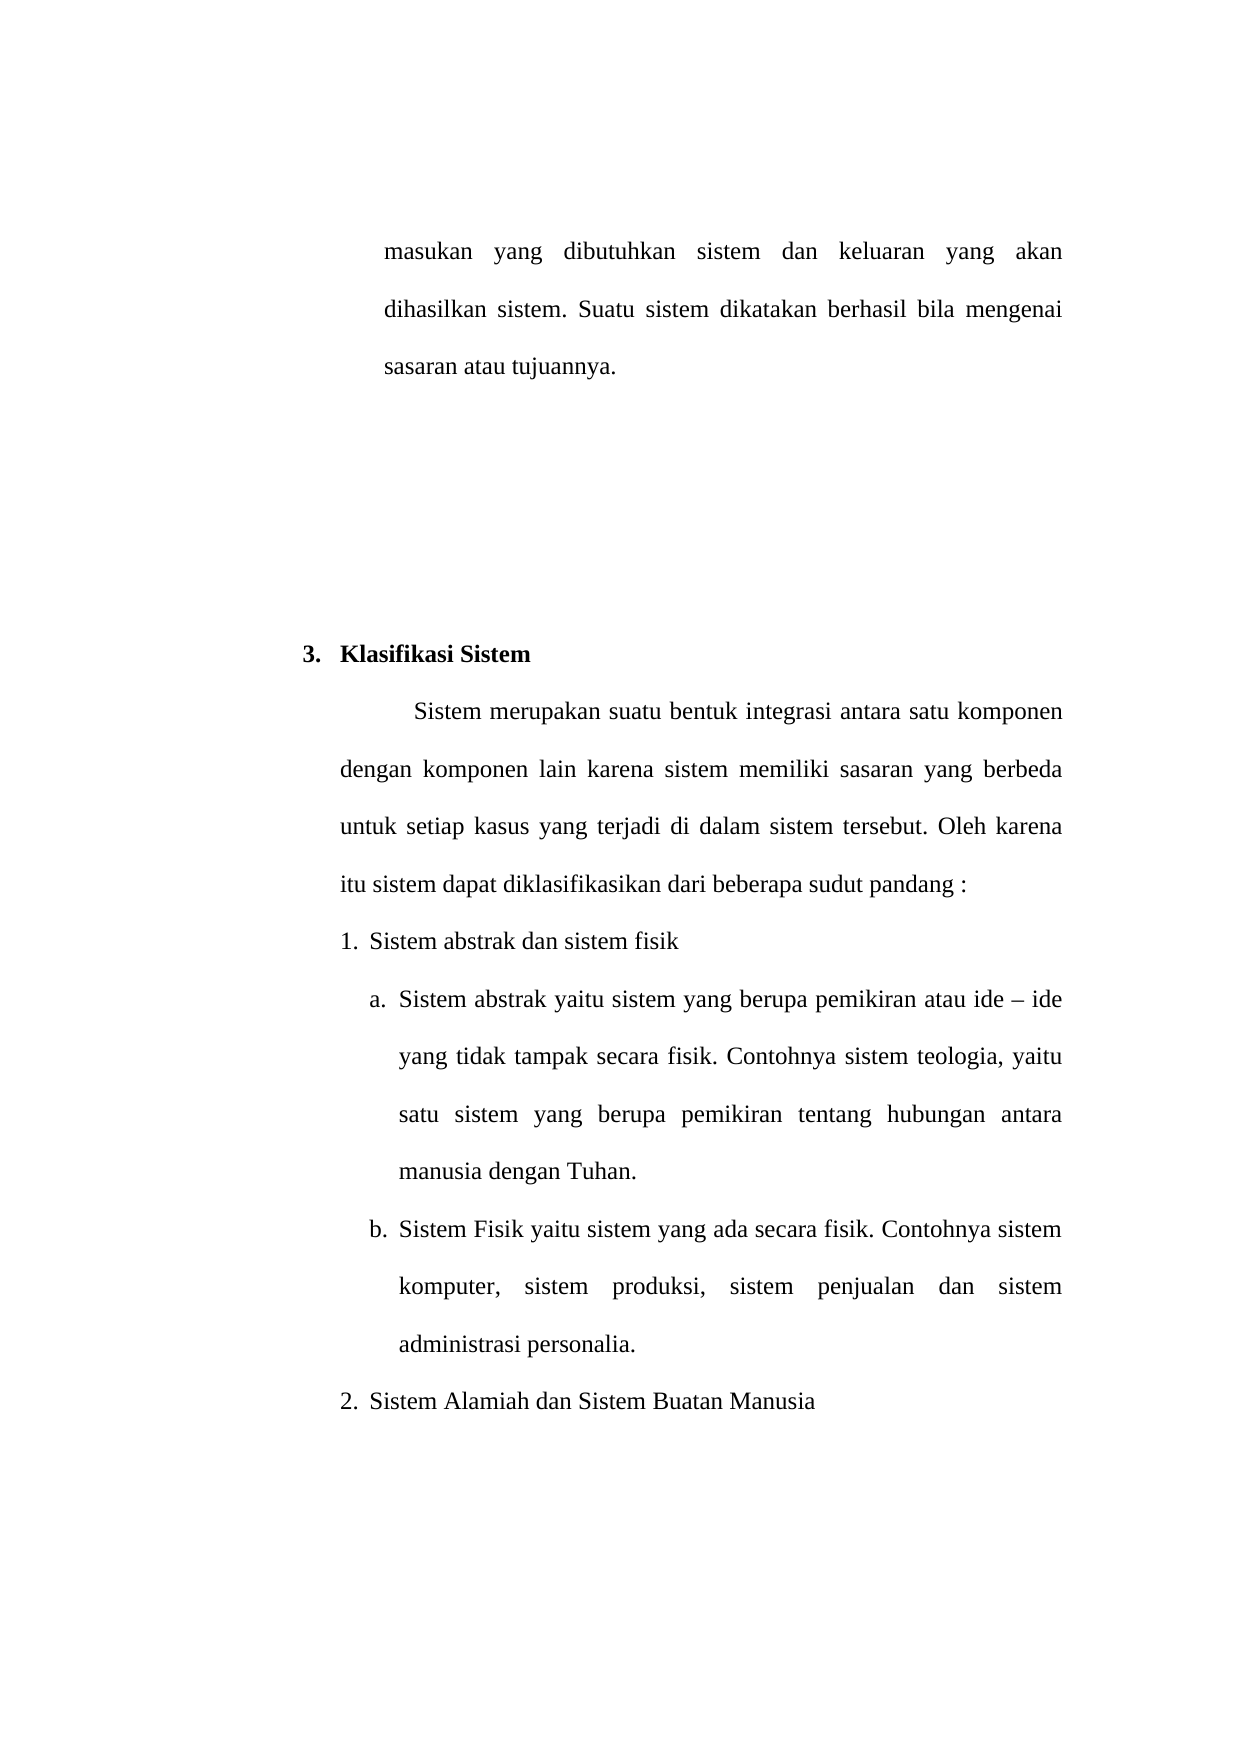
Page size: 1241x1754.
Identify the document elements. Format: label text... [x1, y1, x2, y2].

list Sistem Fisik yaitu sistem yang ada secara fisik. Contohnya sistem komputer, sistem produksi, sistem penjualan dan sistem administrasi personalia. [369, 1214, 1063, 1357]
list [384, 236, 1063, 380]
list Sistem Alamiah dan Sistem Buatan Manusia [340, 1386, 1063, 1415]
list Sistem abstrak yaitu sistem yang berupa pemikiran atau ide – ide yang tidak tampak secara fisik. Contohnya sistem teologia, yaitu satu sistem yang berupa pemikiran tentang hubungan antara manusia dengan Tuhan. [369, 984, 1063, 1185]
list Sistem merupakan suatu bentuk integrasi antara satu komponen dengan komponen lain karena sistem memiliki sasaran yang berbeda untuk setiap kasus yang terjadi di dalam sistem tersebut. Oleh karena itu sistem dapat diklasifikasikan dari beberapa sudut pandang : [340, 696, 1063, 897]
list Sistem abstrak dan sistem fisik [340, 926, 1063, 955]
list Klasifikasi Sistem [302, 639, 1063, 667]
